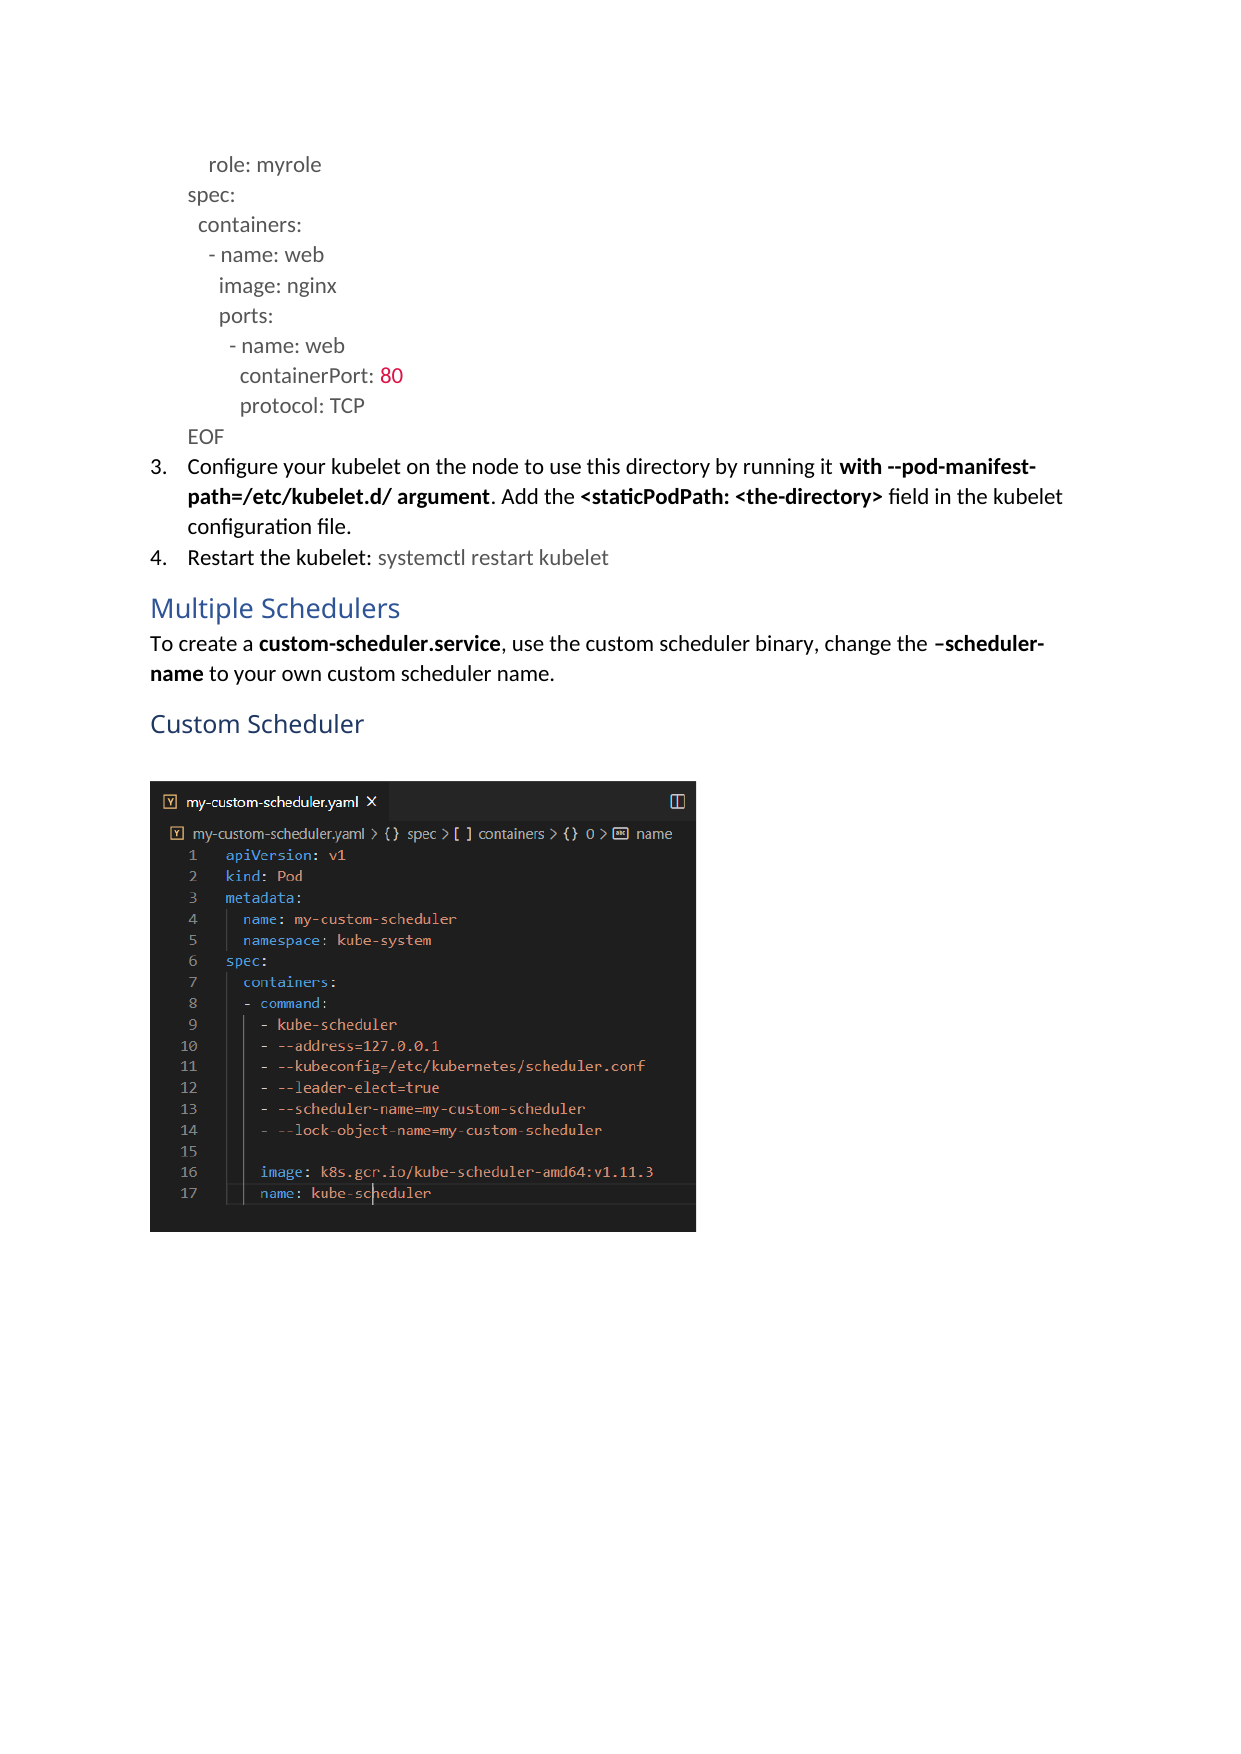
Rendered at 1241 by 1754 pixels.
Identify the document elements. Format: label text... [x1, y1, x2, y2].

list Configure your kubelet on the node to use this directory by running it with --pod-manifest-path=/etc/kubelet.d/ argument. Add the <staticPodPath: <the-directory> field in the kubelet configuration file. [150, 452, 1090, 541]
list Restart the kubelet: systemctl restart kubelet [150, 543, 1090, 571]
subtitle Multiple Schedulers [150, 589, 1090, 626]
subtitle Custom Scheduler [150, 706, 1090, 741]
picture [150, 781, 697, 1232]
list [150, 150, 1090, 450]
text To create a custom-scheduler.service, use the custom scheduler binary, change the –scheduler-name to your own custom scheduler name. [150, 629, 1090, 688]
